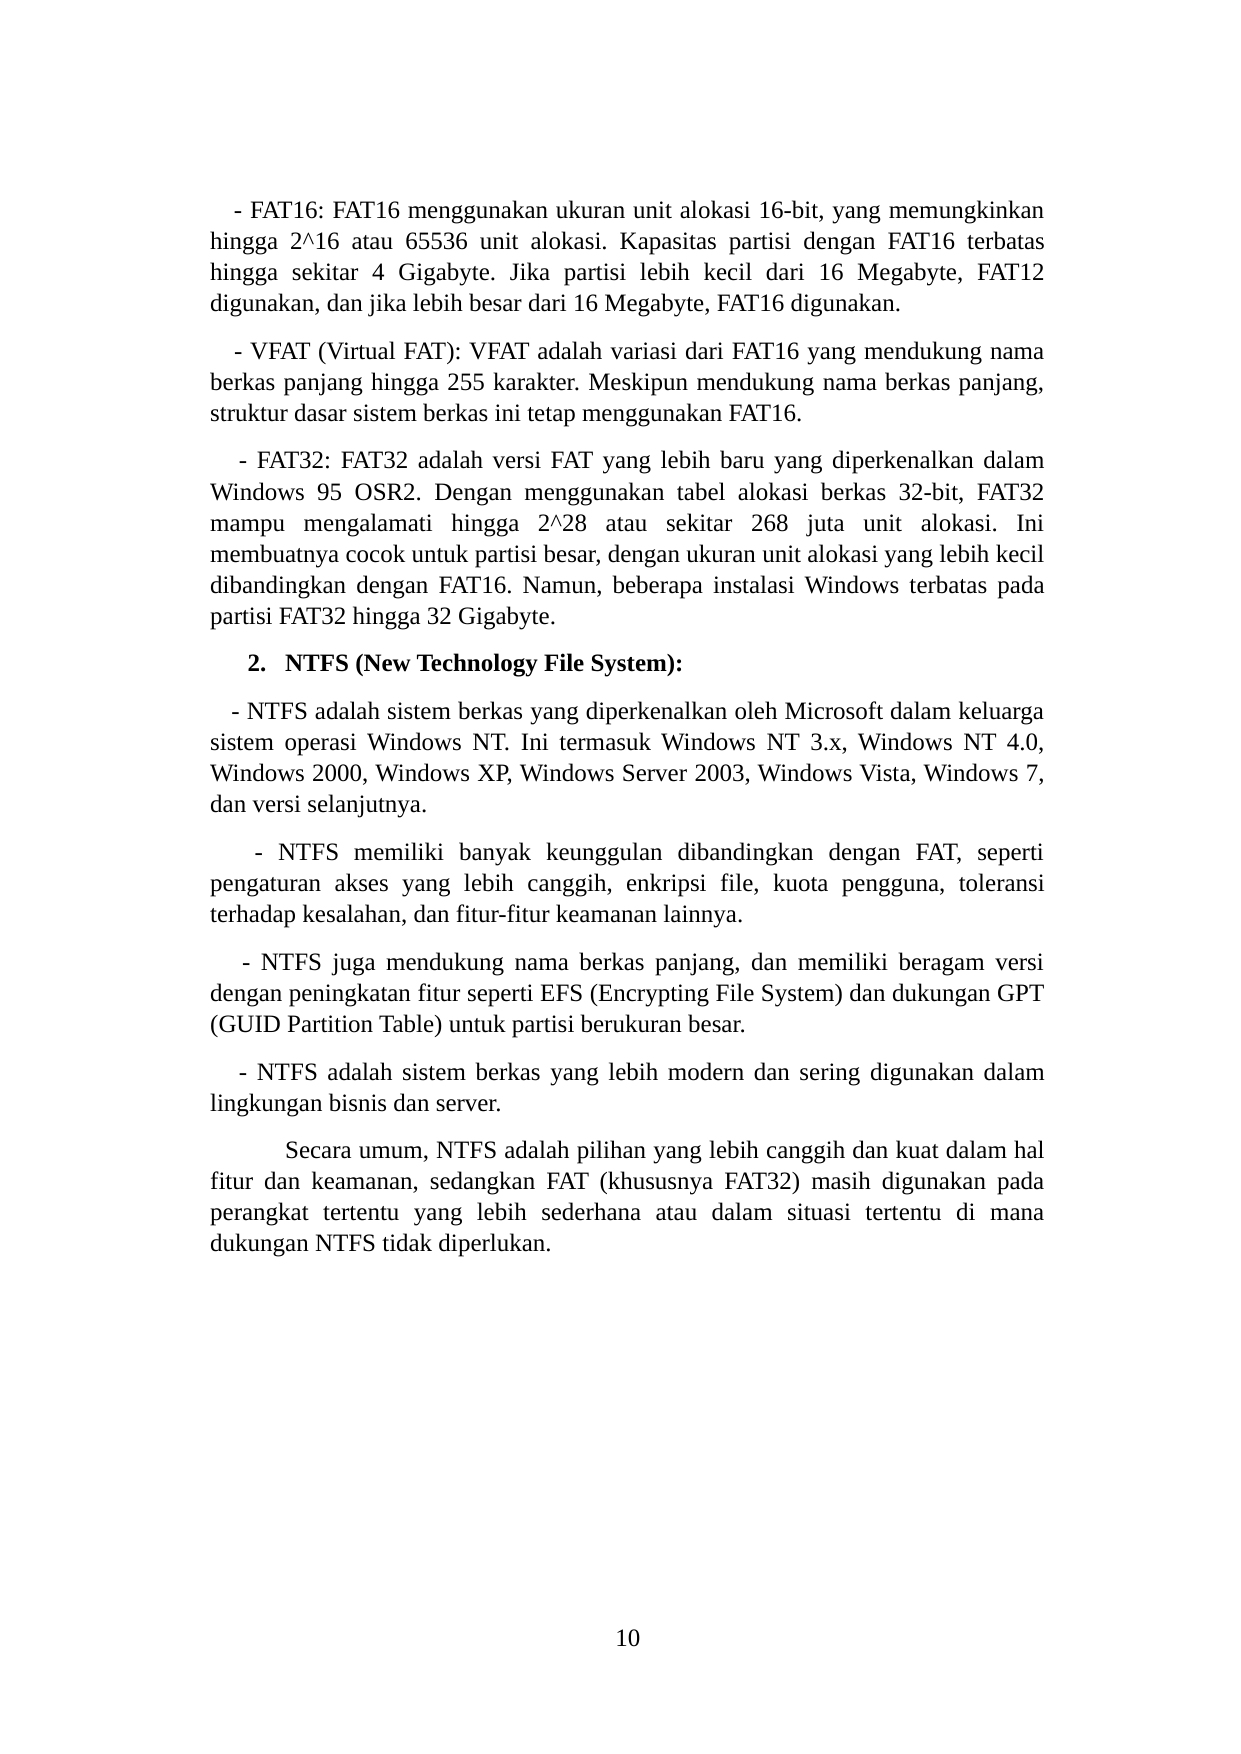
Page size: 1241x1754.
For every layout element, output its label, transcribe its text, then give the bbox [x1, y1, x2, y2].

text - FAT32: FAT32 adalah versi FAT yang lebih baru yang diperkenalkan dalam Windows 95 OSR2. Dengan menggunakan tabel alokasi berkas 32-bit, FAT32 mampu mengalamati hingga 2^28 atau sekitar 268 juta unit alokasi. Ini membuatnya cocok untuk partisi besar, dengan ukuran unit alokasi yang lebih kecil dibandingkan dengan FAT16. Namun, beberapa instalasi Windows terbatas pada partisi FAT32 hingga 32 Gigabyte. [210, 446, 1045, 629]
text - FAT16: FAT16 menggunakan ukuran unit alokasi 16-bit, yang memungkinkan hingga 2^16 atau 65536 unit alokasi. Kapasitas partisi dengan FAT16 terbatas hingga sekitar 4 Gigabyte. Jika partisi lebih kecil dari 16 Megabyte, FAT12 digunakan, dan jika lebih besar dari 16 Megabyte, FAT16 digunakan. [210, 195, 1045, 317]
text - NTFS adalah sistem berkas yang lebih modern dan sering digunakan dalam lingkungan bisnis dan server. [210, 1057, 1045, 1116]
text - NTFS memiliki banyak keunggulan dibandingkan dengan FAT, seperti pengaturan akses yang lebih canggih, enkripsi file, kuota pengguna, toleransi terhadap kesalahan, dan fitur-fitur keamanan lainnya. [210, 837, 1045, 928]
text - NTFS juga mendukung nama berkas panjang, dan memiliki beragam versi dengan peningkatan fitur seperti EFS (Encrypting File System) dan dukungan GPT (GUID Partition Table) untuk partisi berukuran besar. [210, 947, 1045, 1038]
text - VFAT (Virtual FAT): VFAT adalah variasi dari FAT16 yang mendukung nama berkas panjang hingga 255 karakter. Meskipun mendukung nama berkas panjang, struktur dasar sistem berkas ini tetap menggunakan FAT16. [210, 336, 1045, 427]
text Secara umum, NTFS adalah pilihan yang lebih canggih dan kuat dalam hal fitur dan keamanan, sedangkan FAT (khususnya FAT32) masih digunakan pada perangkat tertentu yang lebih sederhana atau dalam situasi tertentu di mana dukungan NTFS tidak diperlukan. [210, 1135, 1045, 1257]
text - NTFS adalah sistem berkas yang diperkenalkan oleh Microsoft dalam keluarga sistem operasi Windows NT. Ini termasuk Windows NT 3.x, Windows NT 4.0, Windows 2000, Windows XP, Windows Server 2003, Windows Vista, Windows 7, dan versi selanjutnya. [210, 696, 1045, 818]
list NTFS (New Technology File System): [247, 648, 1045, 677]
